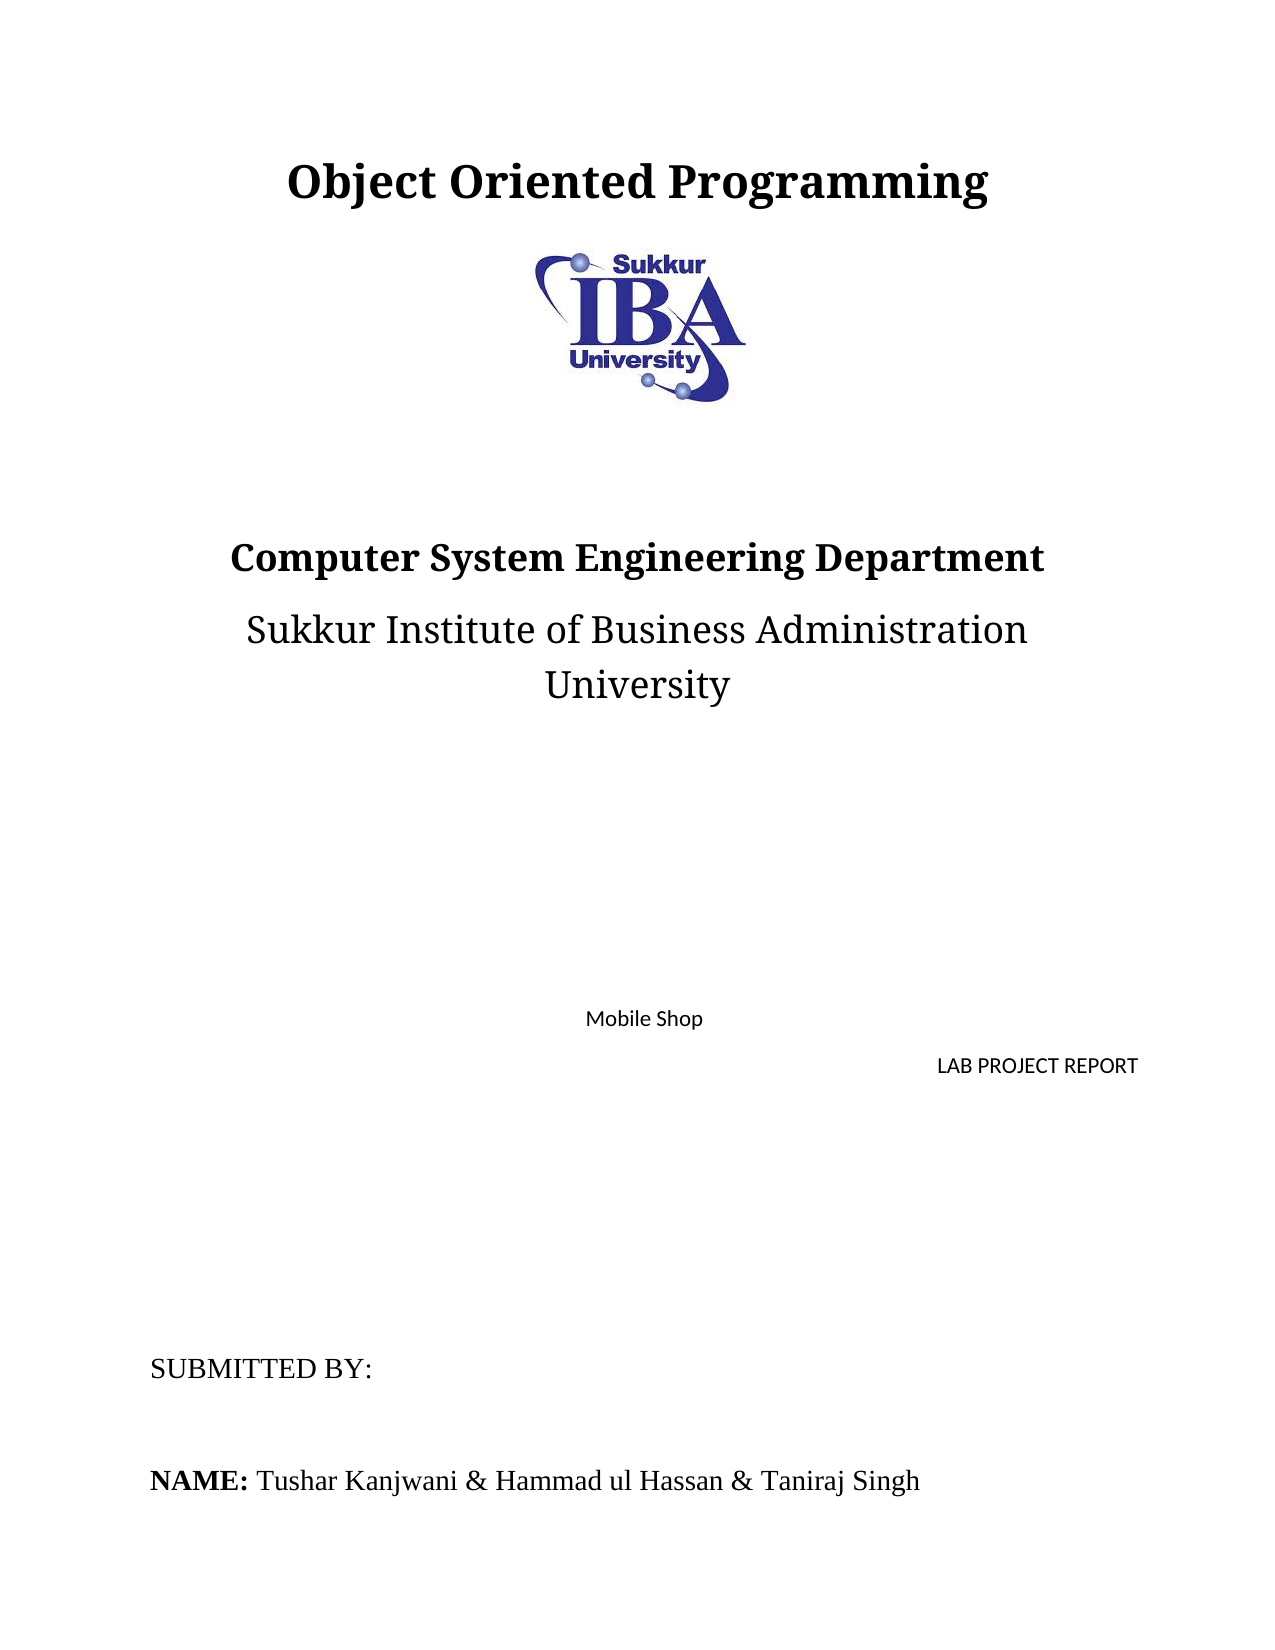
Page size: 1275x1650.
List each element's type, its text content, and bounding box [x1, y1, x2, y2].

text SUBMITTED BY: [150, 1351, 1125, 1384]
text NAME: Tushar Kanjwani & Hammad ul Hassan & Taniraj Singh [150, 1463, 1125, 1497]
text Object Oriented Programming [150, 150, 1125, 212]
picture [529, 217, 750, 438]
text Computer System Engineering Department [150, 531, 1125, 582]
text Sukkur Institute of Business Administration University [150, 603, 1125, 709]
